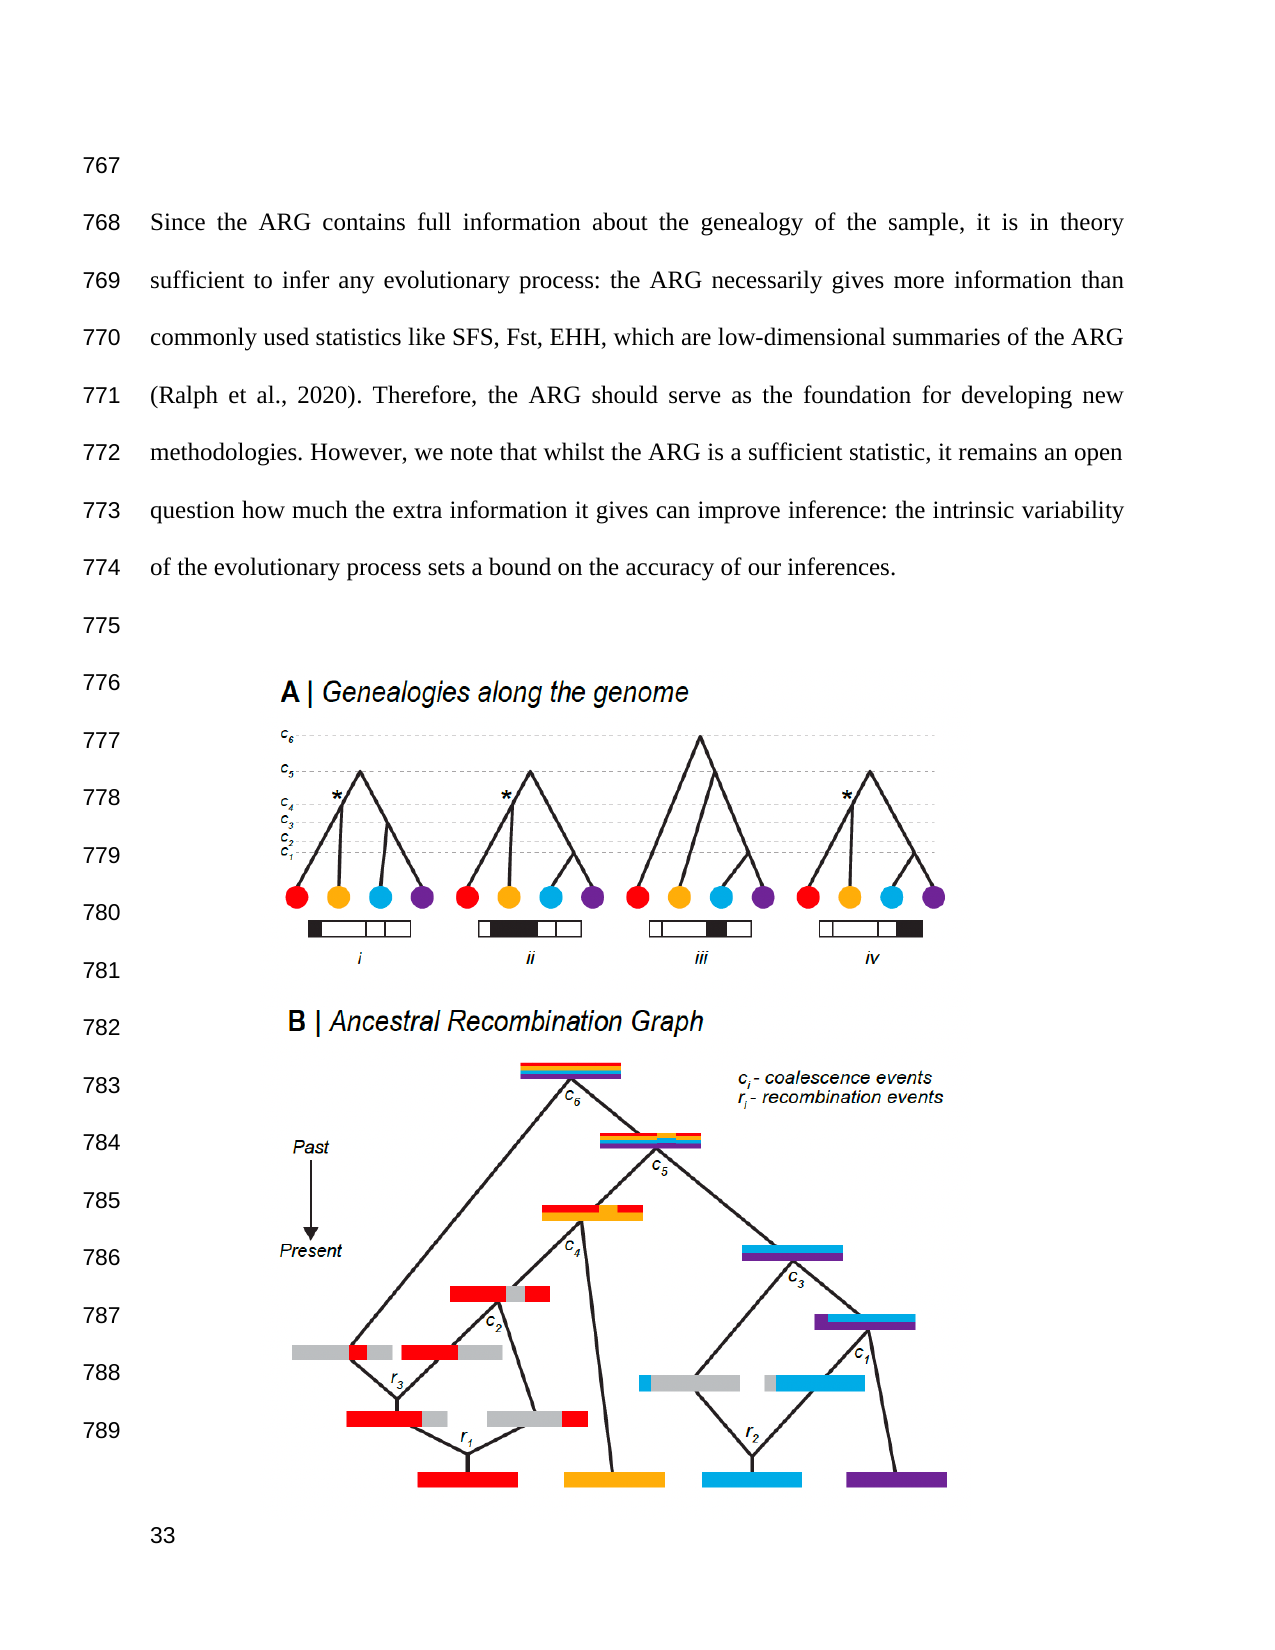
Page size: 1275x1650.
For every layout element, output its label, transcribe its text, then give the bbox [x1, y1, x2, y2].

picture [259, 667, 971, 1520]
text Since the ARG contains full information about the genealogy of the sample, it is in theory sufficient to infer any evolutionary process: the ARG necessarily gives more information than commonly used statistics like SFS, Fst, EHH, which are low-dimensional summaries of the ARG (Ralph et al., 2020). Therefore, the ARG should serve as the foundation for developing new methodologies. However, we note that whilst the ARG is a sufficient statistic, it remains an open question how much the extra information it gives can improve inference: the intrinsic variability of the evolutionary process sets a bound on the accuracy of our inferences. [150, 207, 1125, 581]
